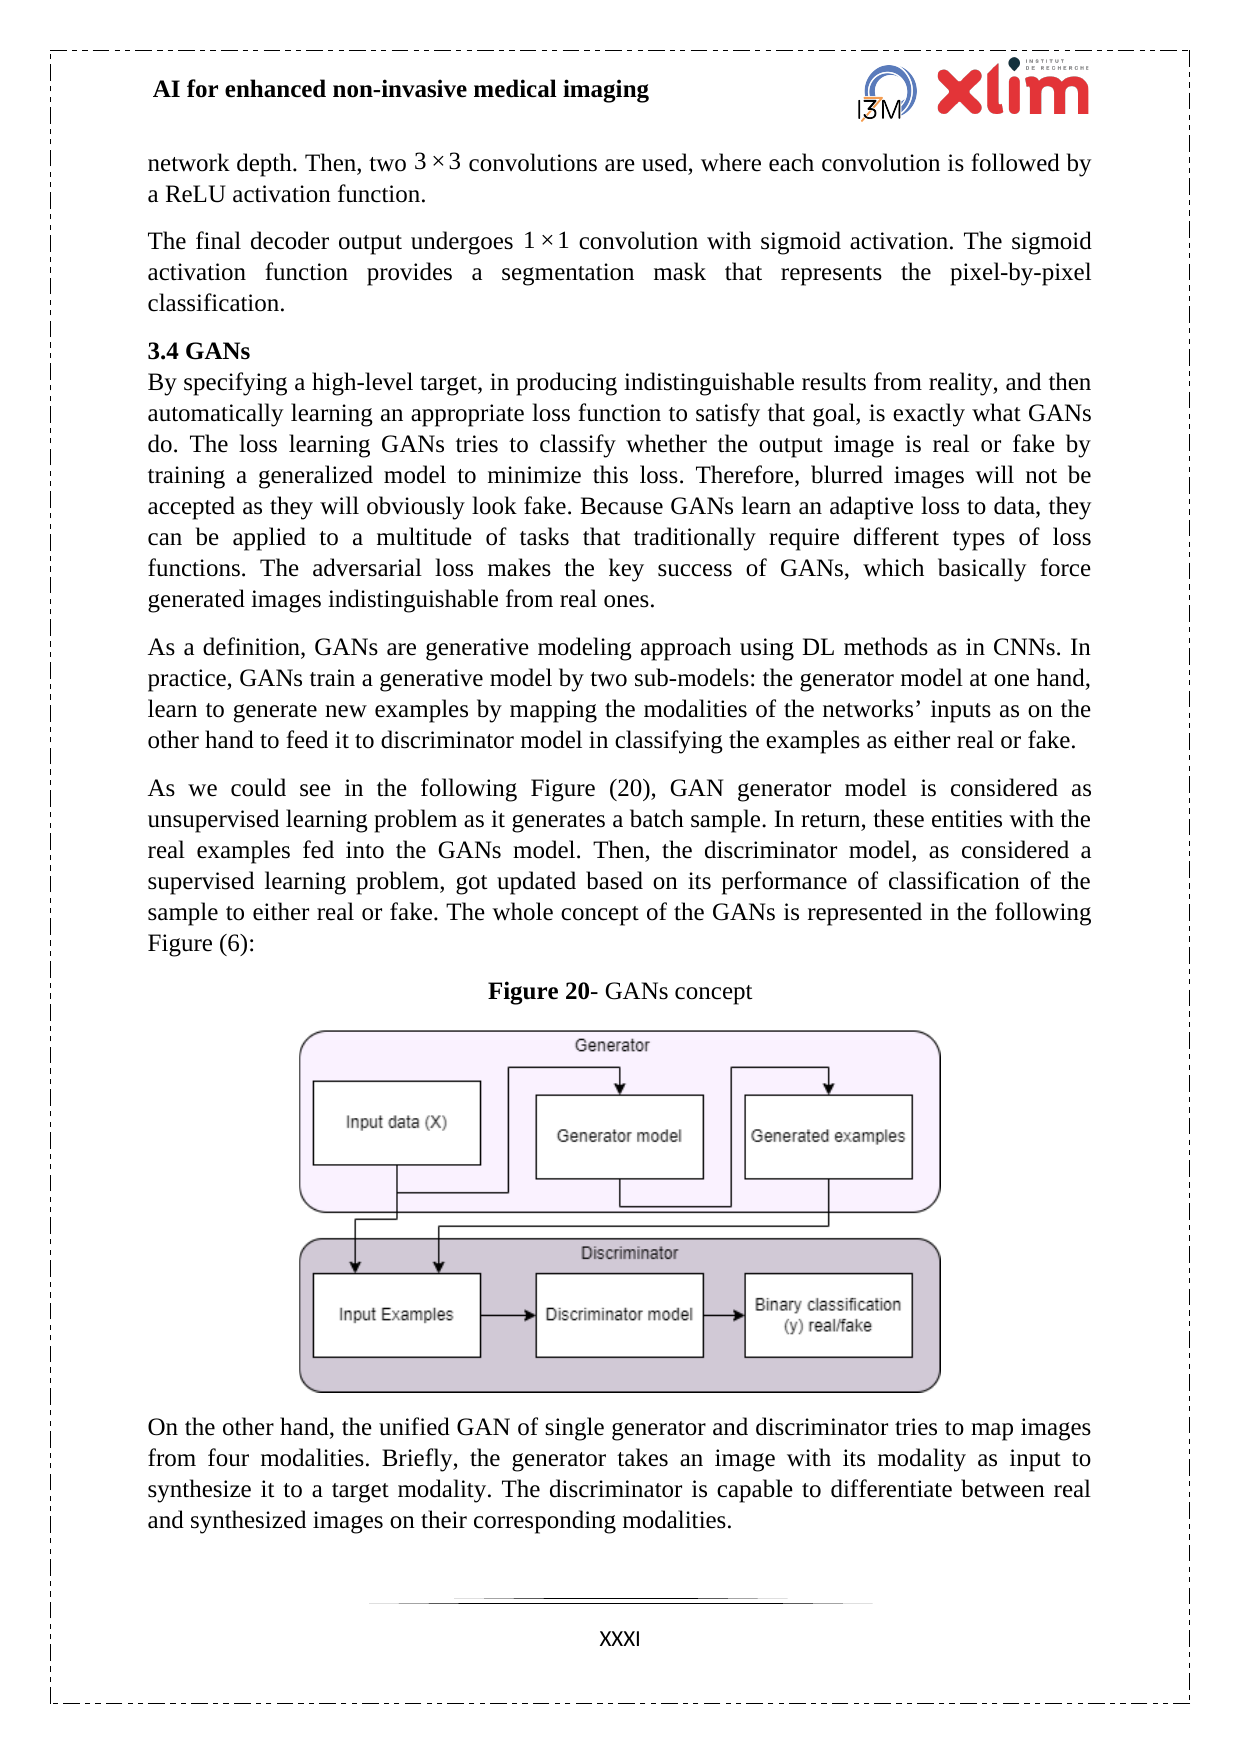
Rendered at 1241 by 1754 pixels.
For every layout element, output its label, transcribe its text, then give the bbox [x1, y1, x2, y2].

text On the other hand, the unified GAN of single generator and discriminator tries to map images from four modalities. Briefly, the generator takes an image with its modality as input to synthesize it to a target modality. The discriminator is capable to differentiate between real and synthesized images on their corresponding modalities. [147, 1412, 1093, 1534]
text By specifying a high-level target, in producing indistinguishable results from reality, and then automatically learning an appropriate loss function to satisfy that goal, is exactly what GANs do. The loss learning GANs tries to classify whether the output image is real or fake by training a generalized model to minimize this loss. Therefore, blurred images will not be accepted as they will obviously look fake. Because GANs learn an adaptive loss to data, they can be applied to a multitude of tasks that traditionally require different types of loss functions. The adversarial loss makes the key success of GANs, which basically force generated images indistinguishable from real ones. [147, 367, 1093, 613]
text As a definition, GANs are generative modeling approach using DL methods as in CNNs. In practice, GANs train a generative model by two sub-models: the generator model at one hand, learn to generate new examples by mapping the modalities of the networks’ inputs as on the other hand to feed it to discriminator model in classifying the examples as either real or fake. [147, 632, 1093, 754]
subtitle 3.4 GANs [147, 336, 1093, 365]
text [147, 148, 1093, 207]
text As we could see in the following Figure (20), GAN generator model is considered as unsupervised learning problem as it generates a batch sample. In return, these entities with the real examples fed into the GANs model. Then, the discriminator model, as considered a supervised learning problem, got updated based on its performance of classification of the sample to either real or fake. The whole concept of the GANs is represented in the following Figure (6): [147, 773, 1093, 957]
text Figure 20- GANs concept [147, 976, 1093, 1005]
picture [858, 65, 917, 122]
text The final decoder output undergoes convolution with sigmoid activation. The sigmoid activation function provides a segmentation mask that represents the pixel-by-pixel classification. [147, 226, 1093, 317]
picture [937, 57, 1089, 114]
picture [299, 1025, 941, 1393]
